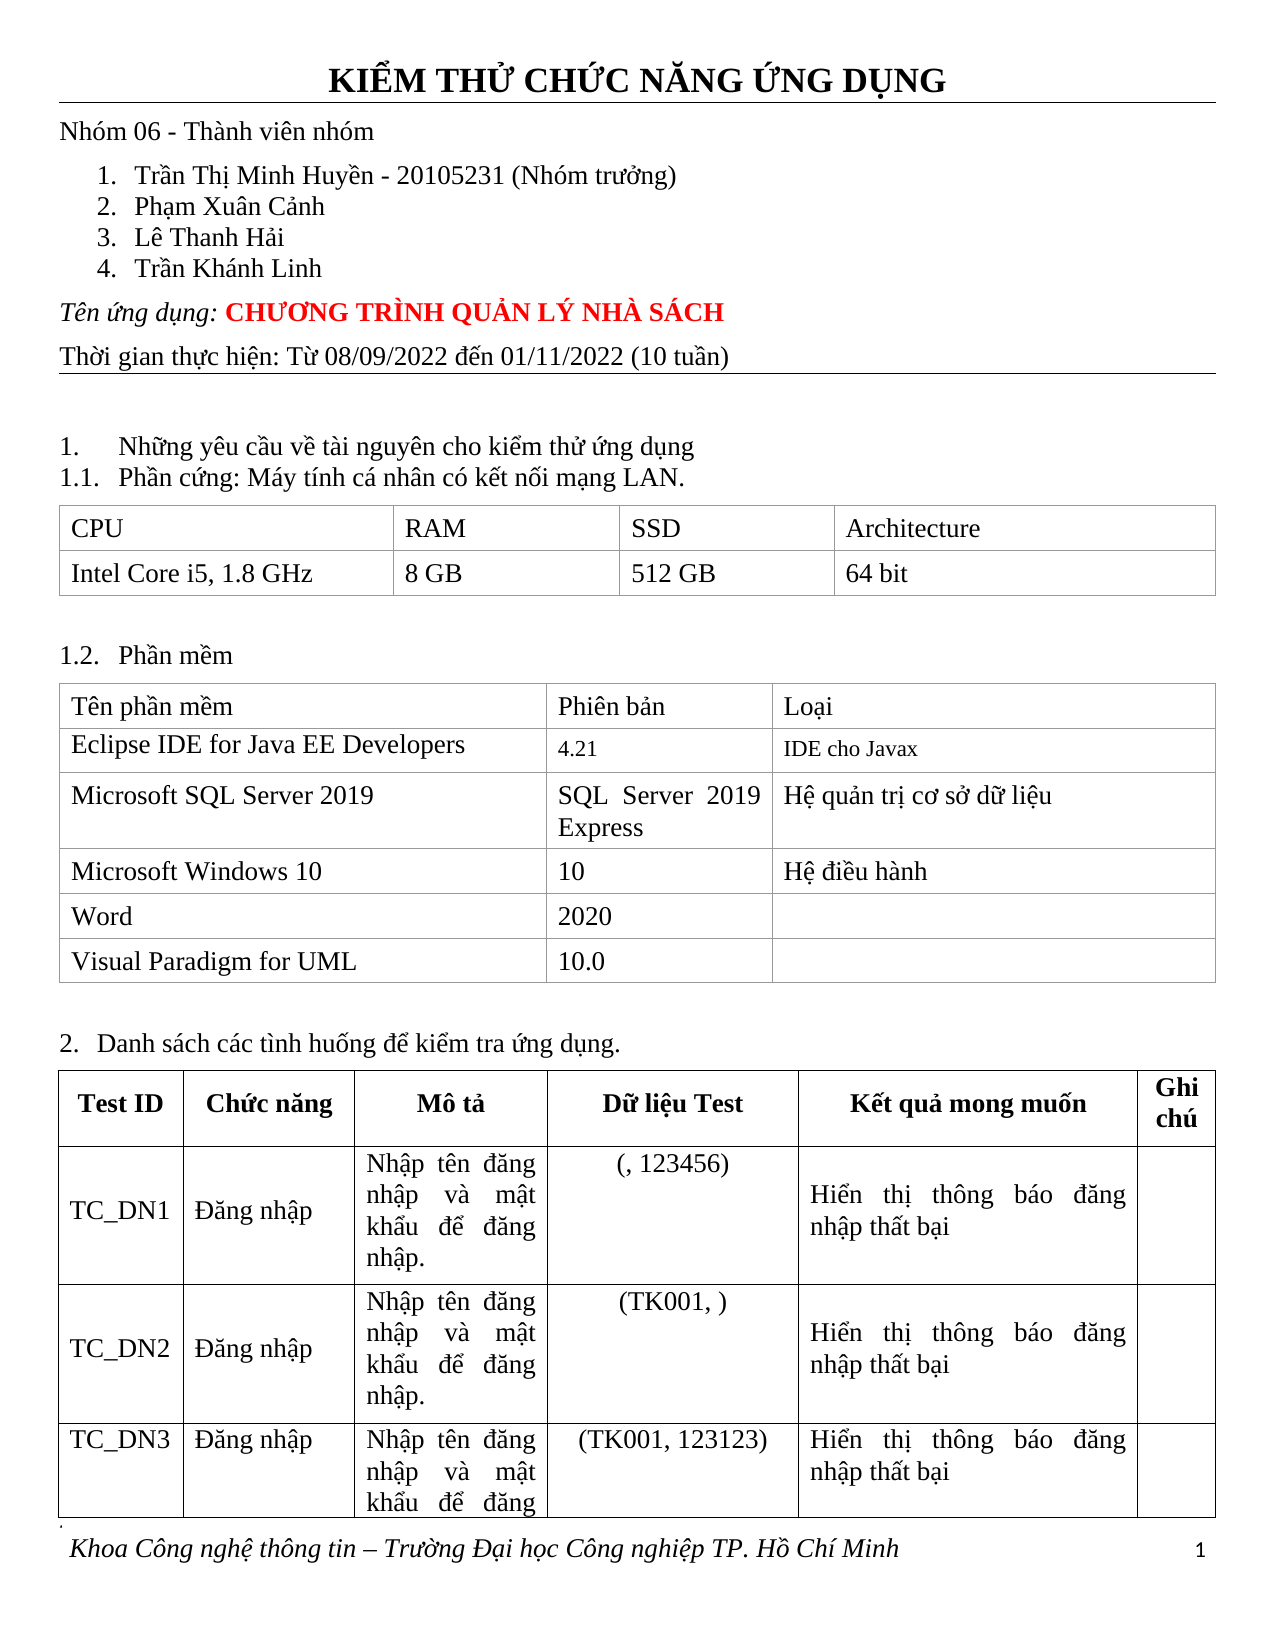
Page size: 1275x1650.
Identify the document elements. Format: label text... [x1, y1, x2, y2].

table_cell Hiển thị thông báo đăng nhập thất bại [799, 1424, 1137, 1517]
table_cell Hiển thị thông báo đăng nhập thất bại [799, 1147, 1137, 1284]
text Tên ứng dụng: CHƯƠNG TRÌNH QUẢN LÝ NHÀ SÁCH [59, 296, 1216, 327]
table_header Phiên bản [547, 684, 772, 727]
table_cell Đăng nhập [184, 1424, 354, 1517]
table_cell TC_DN3 [59, 1424, 183, 1517]
table_cell IDE cho Javax [773, 729, 1215, 772]
table_cell 2020 [547, 894, 772, 937]
table_cell Đăng nhập [184, 1285, 354, 1422]
table_header Architecture [835, 506, 1215, 550]
table_cell Đăng nhập [184, 1147, 354, 1284]
table_cell TC_DN1 [59, 1147, 183, 1284]
list Phần mềm [59, 639, 1216, 670]
list Trần Khánh Linh [97, 253, 1216, 284]
table_header Dữ liệu Test [548, 1071, 798, 1146]
table_header RAM [394, 506, 619, 550]
table_cell TC_DN2 [59, 1285, 183, 1422]
table_cell Hệ quản trị cơ sở dữ liệu [773, 773, 1215, 848]
table_cell [1138, 1147, 1215, 1284]
table_cell Nhập tên đăng nhập và mật khẩu để đăng nhập. [355, 1147, 547, 1284]
table_cell 64 bit [835, 551, 1215, 594]
table_cell (TK001, ) [548, 1285, 798, 1422]
table_cell Word [60, 894, 546, 937]
table_header Tên phần mềm [60, 684, 546, 727]
table_header Kết quả mong muốn [799, 1071, 1137, 1146]
list Những yêu cầu về tài nguyên cho kiểm thử ứng dụng [59, 430, 1216, 461]
table_cell [1138, 1285, 1215, 1422]
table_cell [355, 1285, 547, 1422]
list Danh sách các tình huống để kiểm tra ứng dụng. [59, 1027, 1216, 1058]
table_header Mô tả [355, 1071, 547, 1146]
table_cell 10.0 [547, 939, 772, 982]
text Thời gian thực hiện: Từ 08/09/2022 đến 01/11/2022 (10 tuần) [59, 340, 1216, 373]
table_cell [773, 894, 1215, 937]
list Lê Thanh Hải [97, 221, 1216, 253]
table_cell SQL Server 2019 Express [547, 773, 772, 848]
table_header Test ID [59, 1071, 183, 1146]
table_cell 8 GB [394, 551, 619, 594]
table_cell 512 GB [620, 551, 834, 594]
list Trần Thị Minh Huyền - 20105231 (Nhóm trưởng) [97, 159, 1216, 190]
table_cell (TK001, 123123) [548, 1424, 798, 1517]
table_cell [355, 1424, 547, 1517]
text KIỂM THỬ CHỨC NĂNG ỨNG DỤNG [59, 59, 1216, 102]
table_cell Microsoft Windows 10 [60, 849, 546, 893]
table_cell Microsoft SQL Server 2019 [60, 773, 546, 848]
table_cell 4.21 [547, 729, 772, 772]
table_header Chức năng [184, 1071, 354, 1146]
table_cell Intel Core i5, 1.8 GHz [60, 551, 393, 594]
table_header CPU [60, 506, 393, 550]
table_cell 10 [547, 849, 772, 893]
table_cell [1138, 1424, 1215, 1517]
list Phần cứng: Máy tính cá nhân có kết nối mạng LAN. [59, 461, 1216, 493]
table_header Loại [773, 684, 1215, 727]
table_header Ghi chú [1138, 1071, 1215, 1146]
table_header SSD [620, 506, 834, 550]
list Phạm Xuân Cảnh [97, 190, 1216, 221]
table_cell (, 123456) [548, 1147, 798, 1284]
text Nhóm 06 - Thành viên nhóm [59, 116, 1216, 147]
table_cell [773, 939, 1215, 982]
table_cell Visual Paradigm for UML [60, 939, 546, 982]
table_cell Eclipse IDE for Java EE Developers [60, 729, 546, 772]
table_cell Hệ điều hành [773, 849, 1215, 893]
table_cell Hiển thị thông báo đăng nhập thất bại [799, 1285, 1137, 1422]
